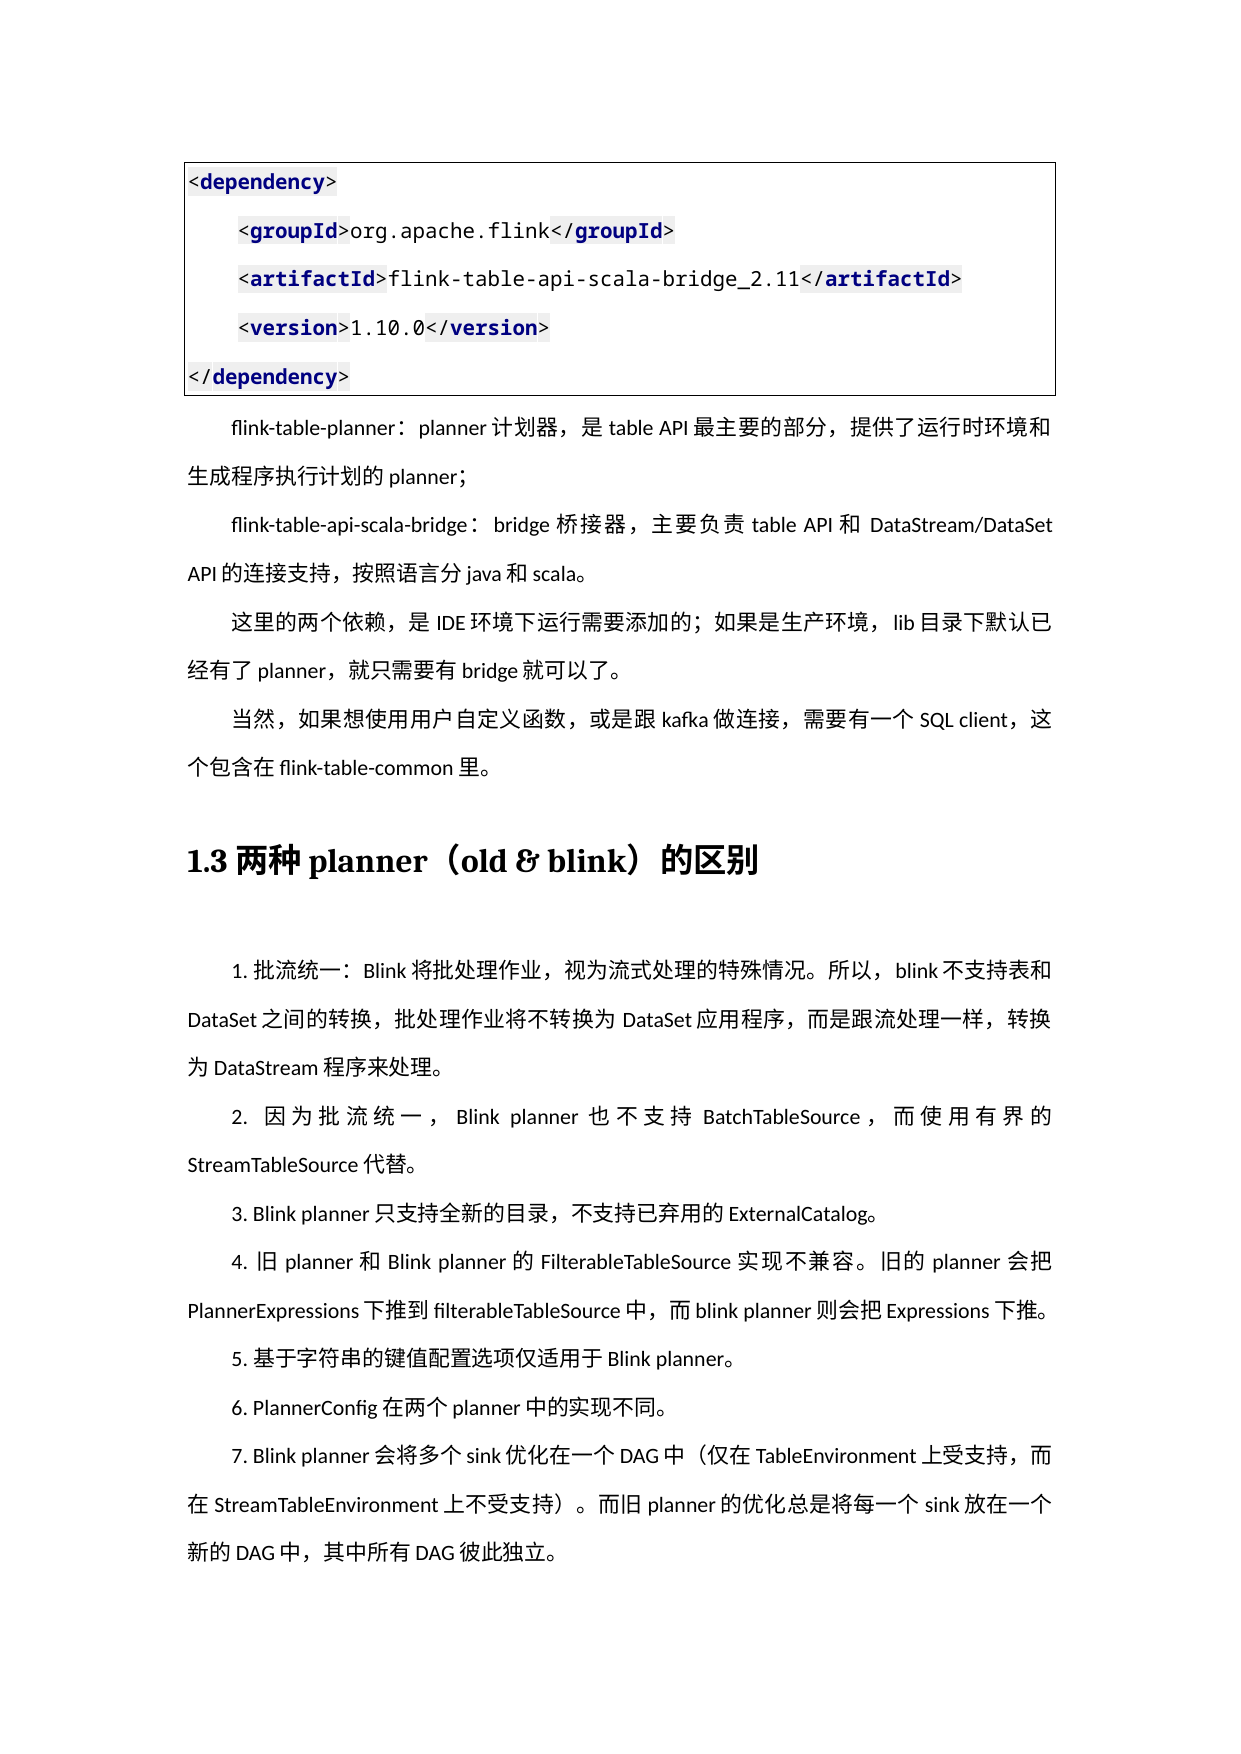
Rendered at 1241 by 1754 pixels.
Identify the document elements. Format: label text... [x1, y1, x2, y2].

text 5. 基于字符串的键值配置选项仅适用于Blink planner。 [187, 1341, 1053, 1373]
text <dependency> <groupId>org.apache.flink</groupId> <artifactId>flink-table-api-scala-bridge_2.11</artifactId> <version>1.10.0</version> </dependency> [185, 163, 1055, 395]
text 这里的两个依赖，是IDE环境下运行需要添加的；如果是生产环境，lib目录下默认已经有了planner，就只需要有bridge就可以了。 [187, 604, 1053, 685]
text 7. Blink planner会将多个sink优化在一个DAG中（仅在TableEnvironment上受支持，而在StreamTableEnvironment上不受支持）。而旧planner的优化总是将每一个sink放在一个新的DAG中，其中所有DAG彼此独立。 [187, 1437, 1053, 1567]
text flink-table-api-scala-bridge：bridge桥接器，主要负责table API和 DataStream/DataSet API的连接支持，按照语言分java和scala。 [187, 507, 1053, 588]
text 4. 旧planner和Blink planner的FilterableTableSource实现不兼容。旧的planner会把PlannerExpressions下推到filterableTableSource中，而blink planner则会把Expressions下推。 [187, 1244, 1053, 1325]
text flink-table-planner：planner计划器，是table API最主要的部分，提供了运行时环境和生成程序执行计划的planner； [187, 410, 1053, 491]
text 1. 批流统一：Blink将批处理作业，视为流式处理的特殊情况。所以，blink不支持表和DataSet之间的转换，批处理作业将不转换为DataSet应用程序，而是跟流处理一样，转换为DataStream程序来处理。 [187, 952, 1053, 1082]
text 3. Blink planner只支持全新的目录，不支持已弃用的ExternalCatalog。 [187, 1195, 1053, 1228]
text 6. PlannerConfig在两个planner中的实现不同。 [187, 1389, 1053, 1422]
text 当然，如果想使用用户自定义函数，或是跟kafka做连接，需要有一个SQL client，这个包含在flink-table-common里。 [187, 701, 1053, 782]
subtitle 1.3 两种planner（old & blink）的区别 [187, 825, 1053, 890]
text 2. 因为批流统一，Blink planner也不支持BatchTableSource，而使用有界的StreamTableSource代替。 [187, 1098, 1053, 1179]
